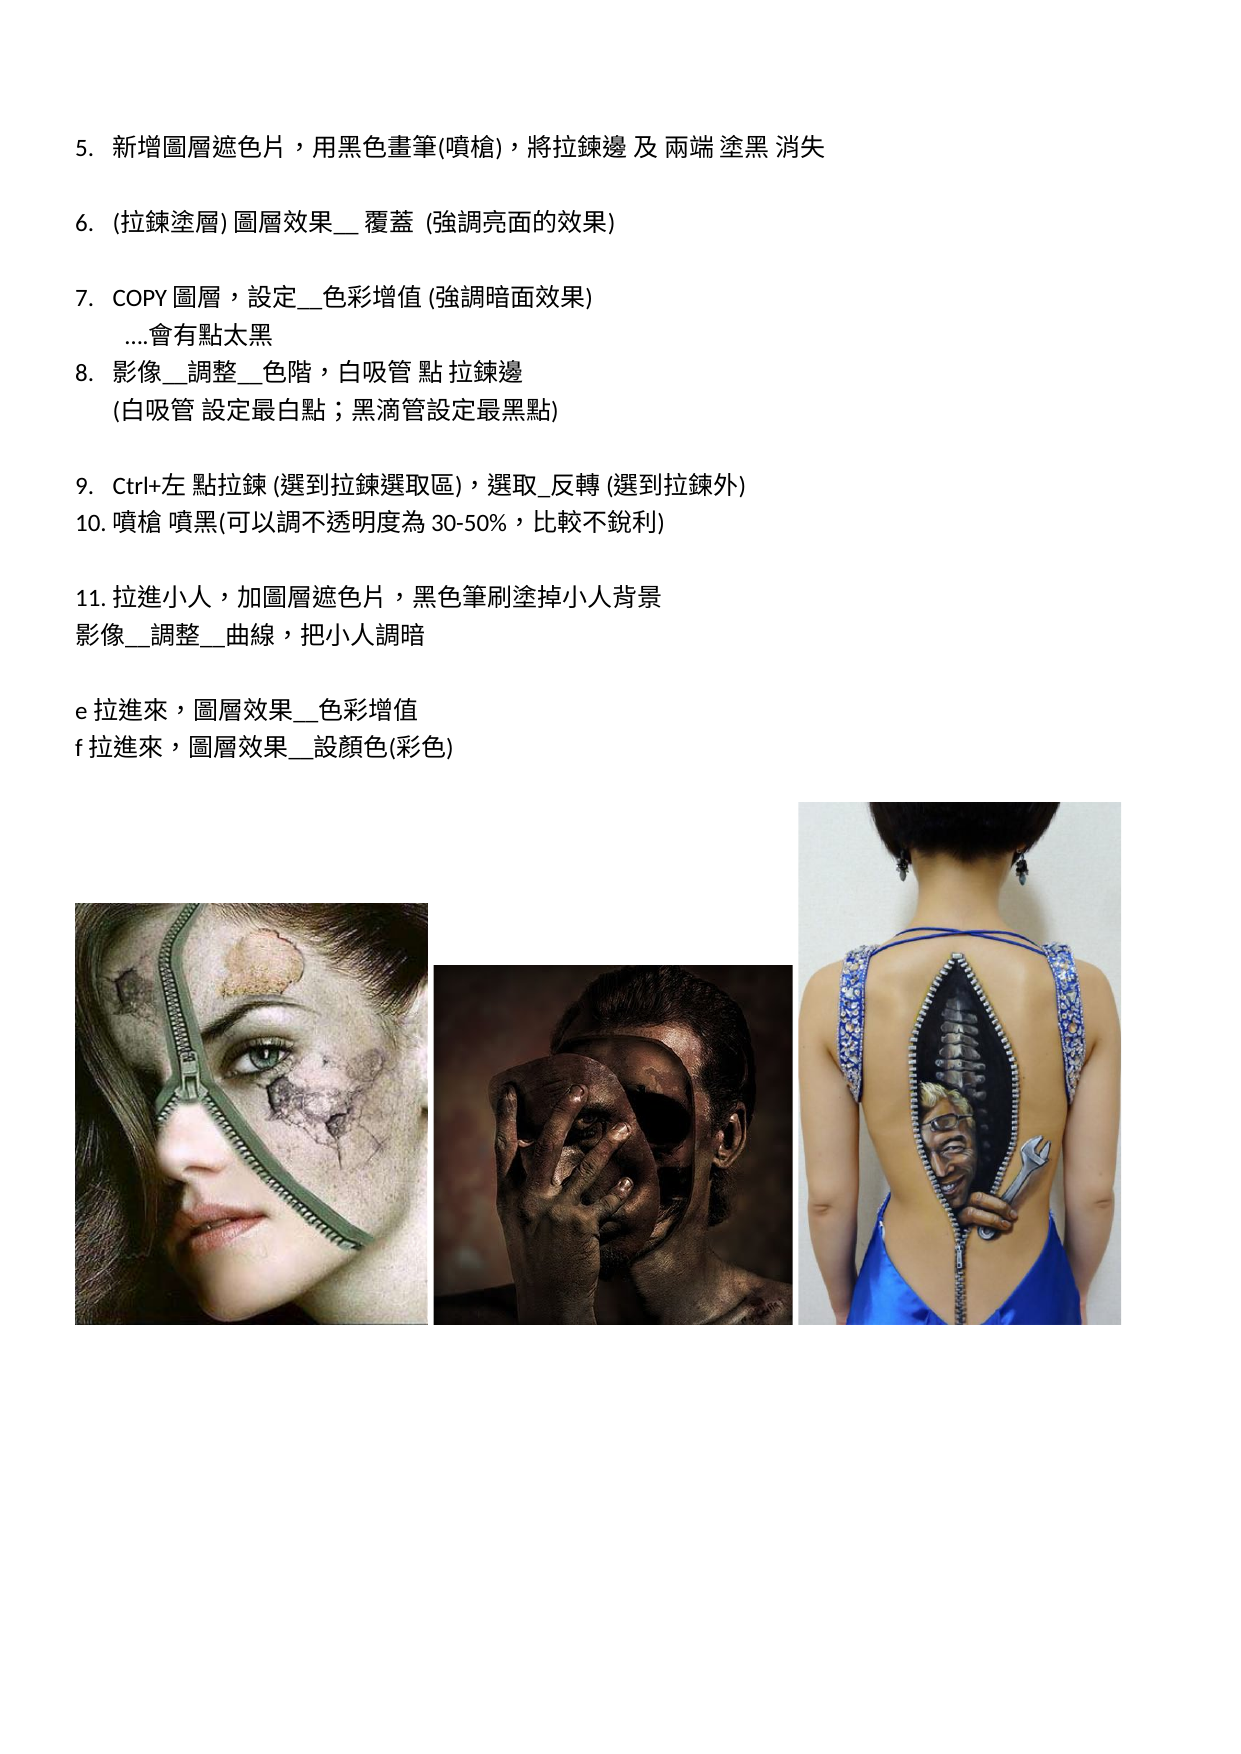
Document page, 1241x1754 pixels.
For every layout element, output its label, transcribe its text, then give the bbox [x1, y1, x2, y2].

list Ctrl+左 點拉鍊 (選到拉鍊選取區)，選取_反轉 (選到拉鍊外) [75, 464, 1165, 502]
picture [433, 965, 793, 1325]
list 影像__調整__色階，白吸管 點 拉鍊邊 [75, 352, 1165, 389]
text e 拉進來，圖層效果__色彩增值 [75, 689, 1165, 727]
list ….會有點太黑 [125, 314, 1165, 352]
list (拉鍊塗層) 圖層效果__ 覆蓋 (強調亮面的效果) [75, 202, 1165, 239]
list COPY圖層，設定__色彩增值 (強調暗面效果) [75, 277, 1165, 314]
picture [798, 802, 1122, 1325]
text (白吸管 設定最白點；黑滴管設定最黑點) [112, 389, 1165, 427]
list 新增圖層遮色片，用黑色畫筆(噴槍)，將拉鍊邊 及 兩端 塗黑 消失 [75, 127, 1165, 164]
text f 拉進來，圖層效果__設顏色(彩色) [75, 727, 1165, 764]
picture [75, 903, 428, 1325]
list 噴槍 噴黑(可以調不透明度為30-50%，比較不銳利) [75, 502, 1165, 539]
text 影像__調整__曲線，把小人調暗 [75, 614, 1165, 652]
list 拉進小人，加圖層遮色片，黑色筆刷塗掉小人背景 [75, 577, 1165, 614]
